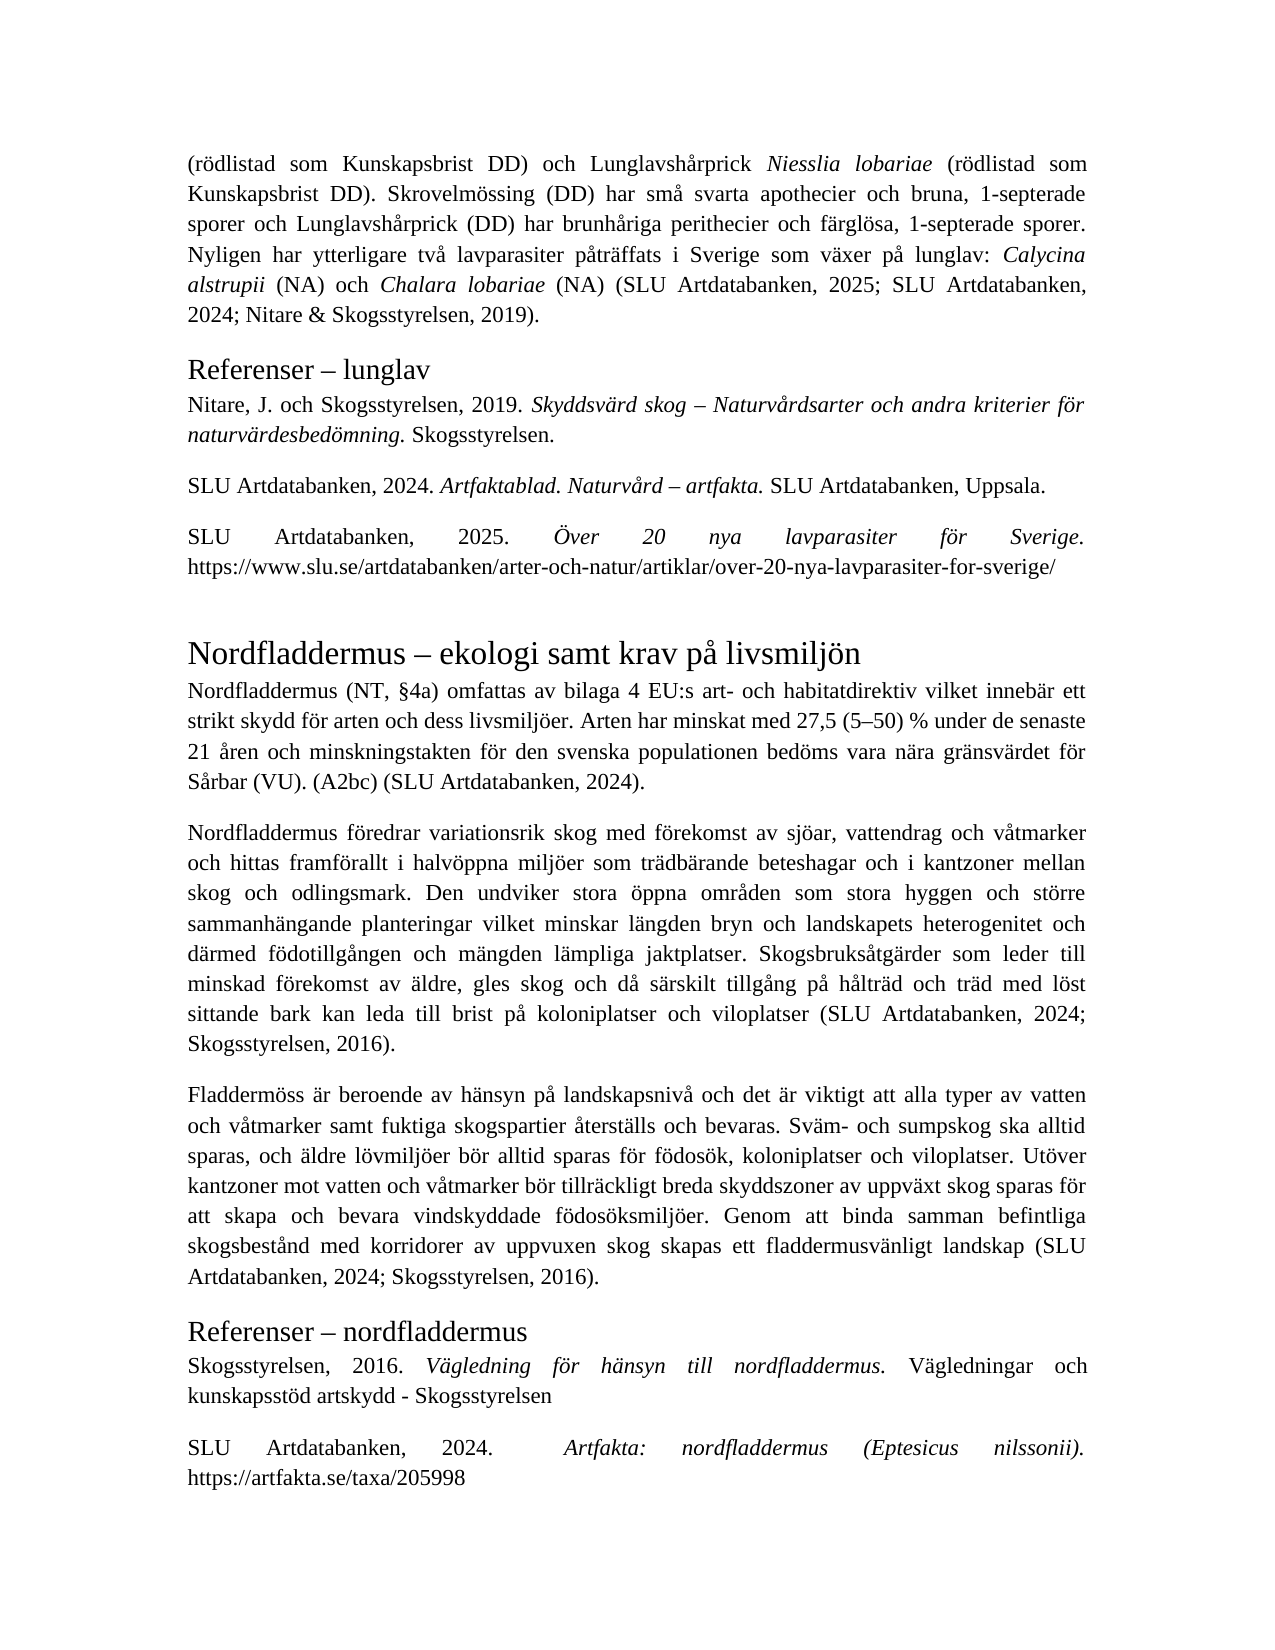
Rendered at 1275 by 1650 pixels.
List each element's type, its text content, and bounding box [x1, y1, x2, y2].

text SLU Artdatabanken, 2024. Artfakta: nordfladdermus (Eptesicus nilssonii). https://artfakta.se/taxa/205998 [187, 1434, 1087, 1490]
text Skogsstyrelsen, 2016. Vägledning för hänsyn till nordfladdermus. Vägledningar och kunskapsstöd artskydd - Skogsstyrelsen [187, 1352, 1087, 1409]
text Fladdermöss är beroende av hänsyn på landskapsnivå och det är viktigt att alla typer av vatten och våtmarker samt fuktiga skogspartier återställs och bevaras. Sväm- och sumpskog ska alltid sparas, och äldre lövmiljöer bör alltid sparas för födosök, koloniplatser och viloplatser. Utöver kantzoner mot vatten och våtmarker bör tillräckligt breda skyddszoner av uppväxt skog sparas för att skapa och bevara vindskyddade födosöksmiljöer. Genom att binda samman befintliga skogsbestånd med korridorer av uppvuxen skog skapas ett fladdermusvänligt landskap (SLU Artdatabanken, 2024; Skogsstyrelsen, 2016). [187, 1082, 1087, 1289]
text SLU Artdatabanken, 2025. Över 20 nya lavparasiter för Sverige. https://www.slu.se/artdatabanken/arter-och-natur/artiklar/over-20-nya-lavparasiter-for-sverige/ [187, 523, 1087, 579]
text Nitare, J. och Skogsstyrelsen, 2019. Skyddsvärd skog – Naturvårdsarter och andra kriterier för naturvärdesbedömning. Skogsstyrelsen. [187, 391, 1087, 447]
text Nordfladdermus föredrar variationsrik skog med förekomst av sjöar, vattendrag och våtmarker och hittas framförallt i halvöppna miljöer som trädbärande beteshagar och i kantzoner mellan skog och odlingsmark. Den undviker stora öppna områden som stora hyggen och större sammanhängande planteringar vilket minskar längden bryn och landskapets heterogenitet och därmed födotillgången och mängden lämpliga jaktplatser. Skogsbruksåtgärder som leder till minskad förekomst av äldre, gles skog och då särskilt tillgång på hålträd och träd med löst sittande bark kan leda till brist på koloniplatser och viloplatser (SLU Artdatabanken, 2024; Skogsstyrelsen, 2016). [187, 819, 1087, 1057]
subtitle Nordfladdermus – ekologi samt krav på livsmiljön [187, 633, 1087, 672]
text SLU Artdatabanken, 2024. Artfaktablad. Naturvård – artfakta. SLU Artdatabanken, Uppsala. [187, 472, 1087, 498]
text Nordfladdermus (NT, §4a) omfattas av bilaga 4 EU:s art- och habitatdirektiv vilket innebär ett strikt skydd för arten och dess livsmiljöer. Arten har minskat med 27,5 (5–50) % under de senaste 21 åren och minskningstakten för den svenska populationen bedöms vara nära gränsvärdet för Sårbar (VU). (A2bc) (SLU Artdatabanken, 2024). [187, 677, 1087, 794]
subtitle Referenser – nordfladdermus [187, 1314, 1087, 1347]
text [187, 150, 1087, 327]
subtitle Referenser – lunglav [187, 352, 1087, 386]
